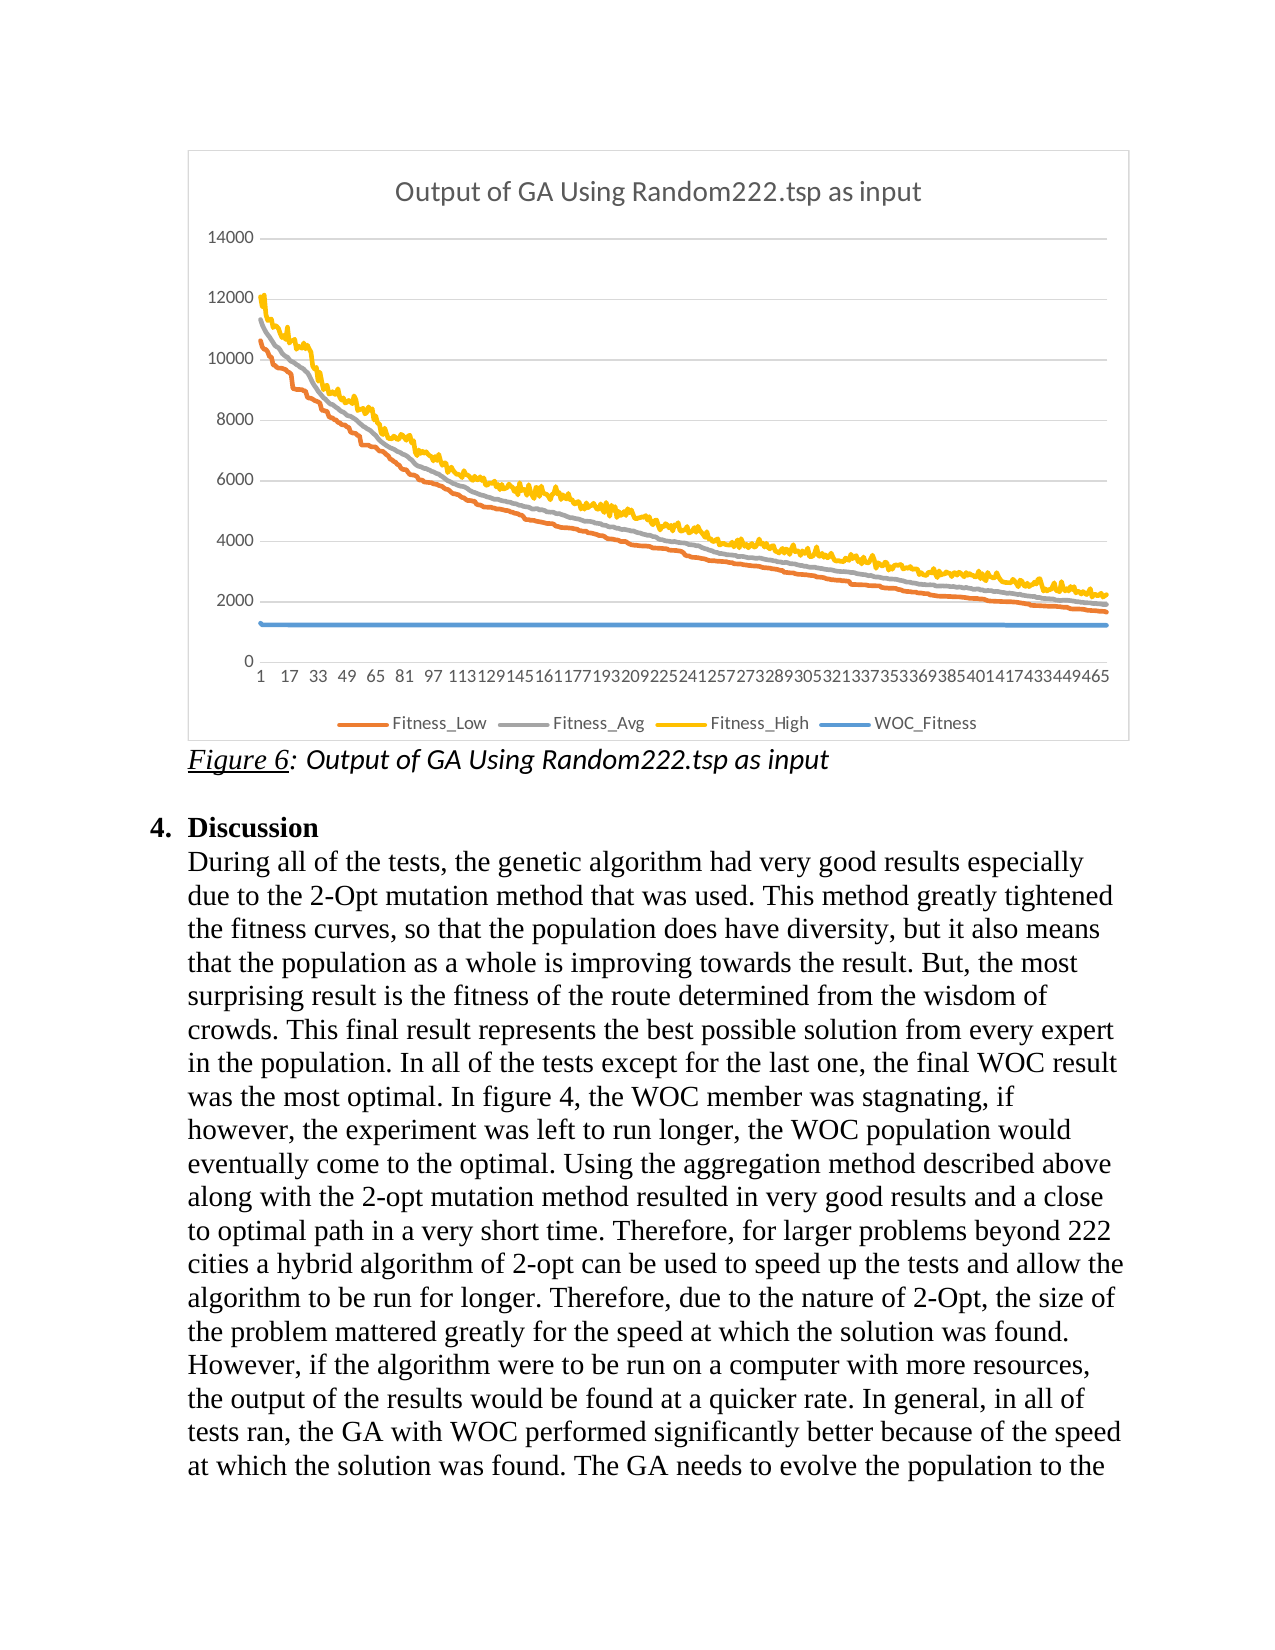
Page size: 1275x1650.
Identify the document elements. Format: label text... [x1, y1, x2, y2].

text Figure 6: Output of GA Using Random222.tsp as input [187, 741, 1125, 777]
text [187, 844, 1125, 1481]
list Discussion [150, 811, 1125, 844]
